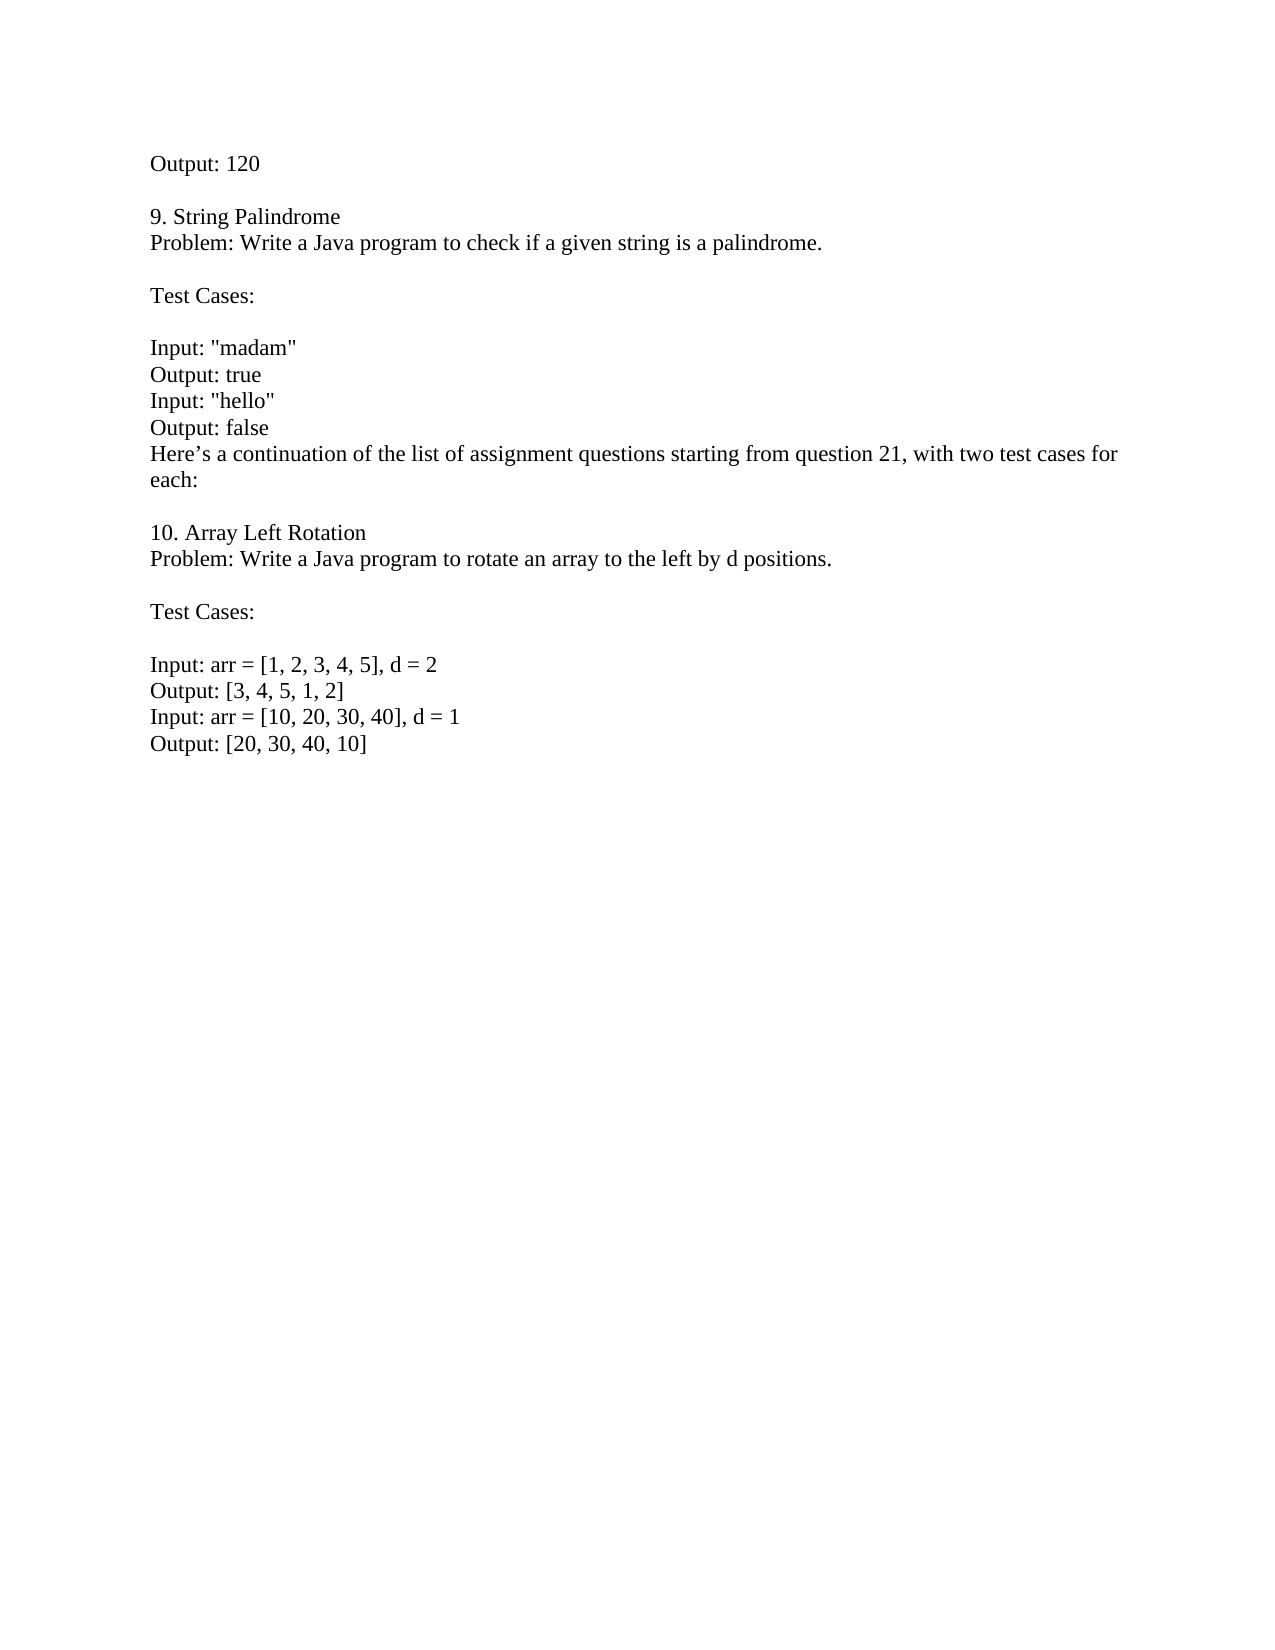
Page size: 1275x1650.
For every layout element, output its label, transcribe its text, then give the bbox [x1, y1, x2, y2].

text Input: arr = [10, 20, 30, 40], d = 1 [150, 703, 1125, 730]
text Output: false [150, 413, 1125, 440]
text Input: arr = [1, 2, 3, 4, 5], d = 2 [150, 651, 1125, 677]
text Output: 120 [150, 150, 1125, 176]
text Problem: Write a Java program to rotate an array to the left by d positions. [150, 545, 1125, 572]
text Output: [20, 30, 40, 10] [150, 730, 1125, 756]
text Input: "madam" [150, 334, 1125, 361]
text Test Cases: [150, 598, 1125, 624]
text Output: true [150, 361, 1125, 387]
text Output: [3, 4, 5, 1, 2] [150, 677, 1125, 703]
text Test Cases: [150, 282, 1125, 308]
text Problem: Write a Java program to check if a given string is a palindrome. [150, 229, 1125, 255]
text 9. String Palindrome [150, 203, 1125, 229]
text 10. Array Left Rotation [150, 519, 1125, 545]
text Here’s a continuation of the list of assignment questions starting from question 21, with two test cases for each: [150, 440, 1125, 493]
text Input: "hello" [150, 387, 1125, 413]
